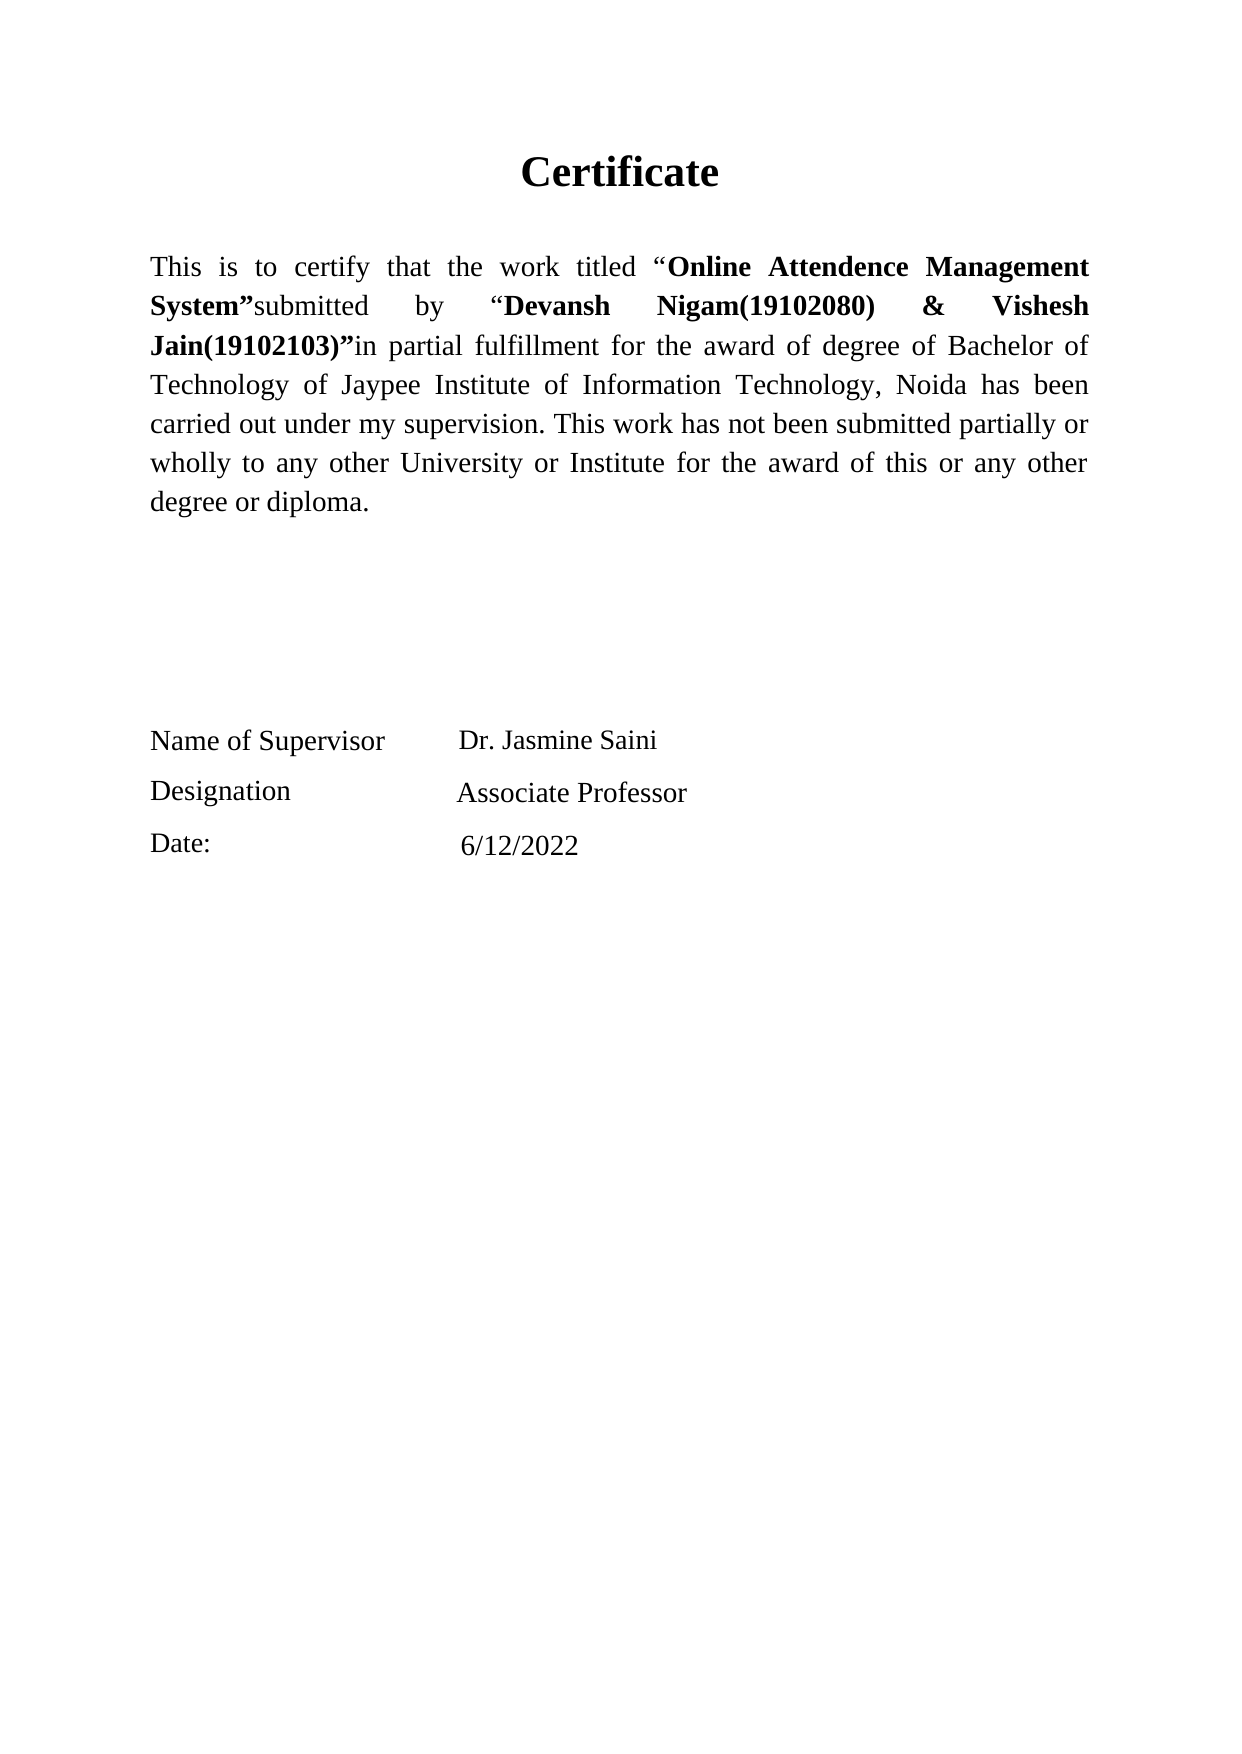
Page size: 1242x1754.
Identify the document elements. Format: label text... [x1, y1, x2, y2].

text Associate Professor [456, 775, 1092, 809]
text Designation [150, 773, 381, 807]
text Dr. Jasmine Saini [458, 723, 1092, 755]
text This is to certify that the work titled “Online Attendence Management System”submitted by “Devansh Nigam(19102080) & Vishesh Jain(19102103)”in partial fulfillment for the award of degree of Bachelor of Technology of Jaypee Institute of Information Technology, Noida has been carried out under my supervision. This work has not been submitted partially or wholly to any other University or Institute for the award of this or any other degree or diploma. [150, 249, 1089, 518]
text Name of Supervisor [150, 723, 385, 756]
text 6/12/2022 [460, 828, 1092, 861]
text Certificate [150, 146, 1089, 196]
text Date: [150, 826, 385, 858]
